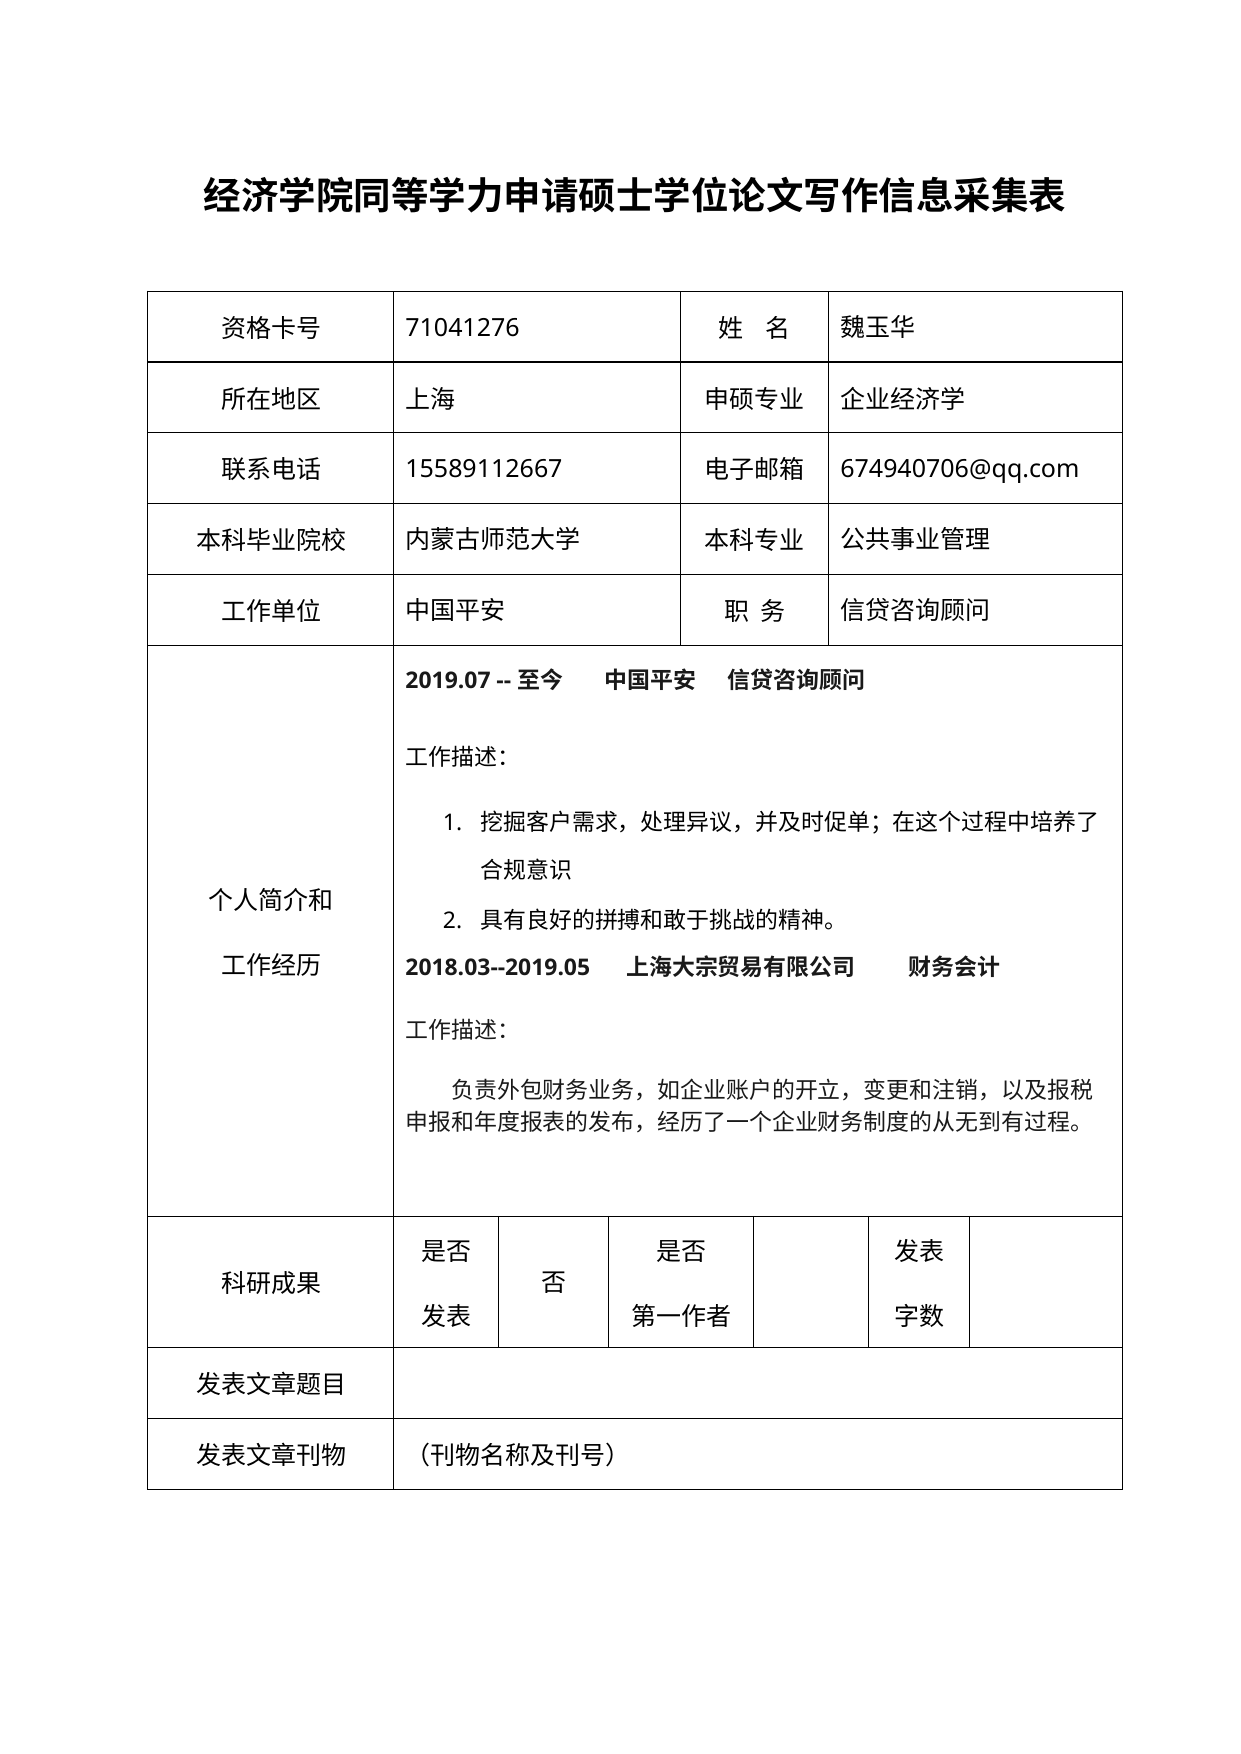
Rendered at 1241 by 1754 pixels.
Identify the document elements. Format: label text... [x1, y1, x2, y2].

text 经济学院同等学力申请硕士学位论文写作信息采集表 [148, 161, 1122, 226]
table_cell 本科专业 [681, 504, 828, 574]
table_cell 2019.07 -- 至今 中国平安 信贷咨询顾问 工作描述： 挖掘客户需求，处理异议，并及时促单；在这个过程中培养了合规意识 具有良好的拼搏和敢于挑战的精神。 2018.03--2019.05 上海大宗贸易有限公司 财务会计 工作描述： 负责外包财务业务，如企业账户的开立，变更和注销，以及报税申报和年度报表的发布，经历了一个企业财务制度的从无到有过程。 [394, 646, 1122, 1216]
table_cell 内蒙古师范大学 [394, 504, 680, 574]
table_cell [394, 1348, 1122, 1418]
table_cell 中国平安 [394, 575, 680, 645]
table_cell 电子邮箱 [681, 433, 828, 503]
table_cell 发表文章刊物 [148, 1419, 393, 1488]
table_cell 本科毕业院校 [148, 504, 393, 574]
table_cell 企业经济学 [829, 363, 1122, 432]
table_cell 职 务 [681, 575, 828, 645]
table_header 71041276 [394, 292, 680, 361]
table_cell 15589112667 [394, 433, 680, 503]
table_cell [754, 1217, 868, 1347]
table_cell 信贷咨询顾问 [829, 575, 1122, 645]
table_cell 科研成果 [148, 1217, 393, 1347]
table_header 姓 名 [681, 292, 828, 361]
table_cell 发表文章题目 [148, 1348, 393, 1418]
table_cell 674940706@qq.com [829, 433, 1122, 503]
table_cell 所在地区 [148, 363, 393, 432]
table_cell 上海 [394, 363, 680, 432]
table_cell 发表 字数 [869, 1217, 969, 1347]
table_cell 个人简介和 工作经历 [148, 646, 393, 1216]
table_cell 联系电话 [148, 433, 393, 503]
table_header 资格卡号 [148, 292, 393, 361]
table_cell 工作单位 [148, 575, 393, 645]
table_cell 否 [499, 1217, 608, 1347]
table_cell 申硕专业 [681, 363, 828, 432]
table_cell 是否 第一作者 [609, 1217, 753, 1347]
table_cell 公共事业管理 [829, 504, 1122, 574]
table_cell [970, 1217, 1122, 1347]
table_cell 是否 发表 [394, 1217, 498, 1347]
table_cell （刊物名称及刊号） [394, 1419, 1122, 1488]
table_header 魏玉华 [829, 292, 1122, 361]
